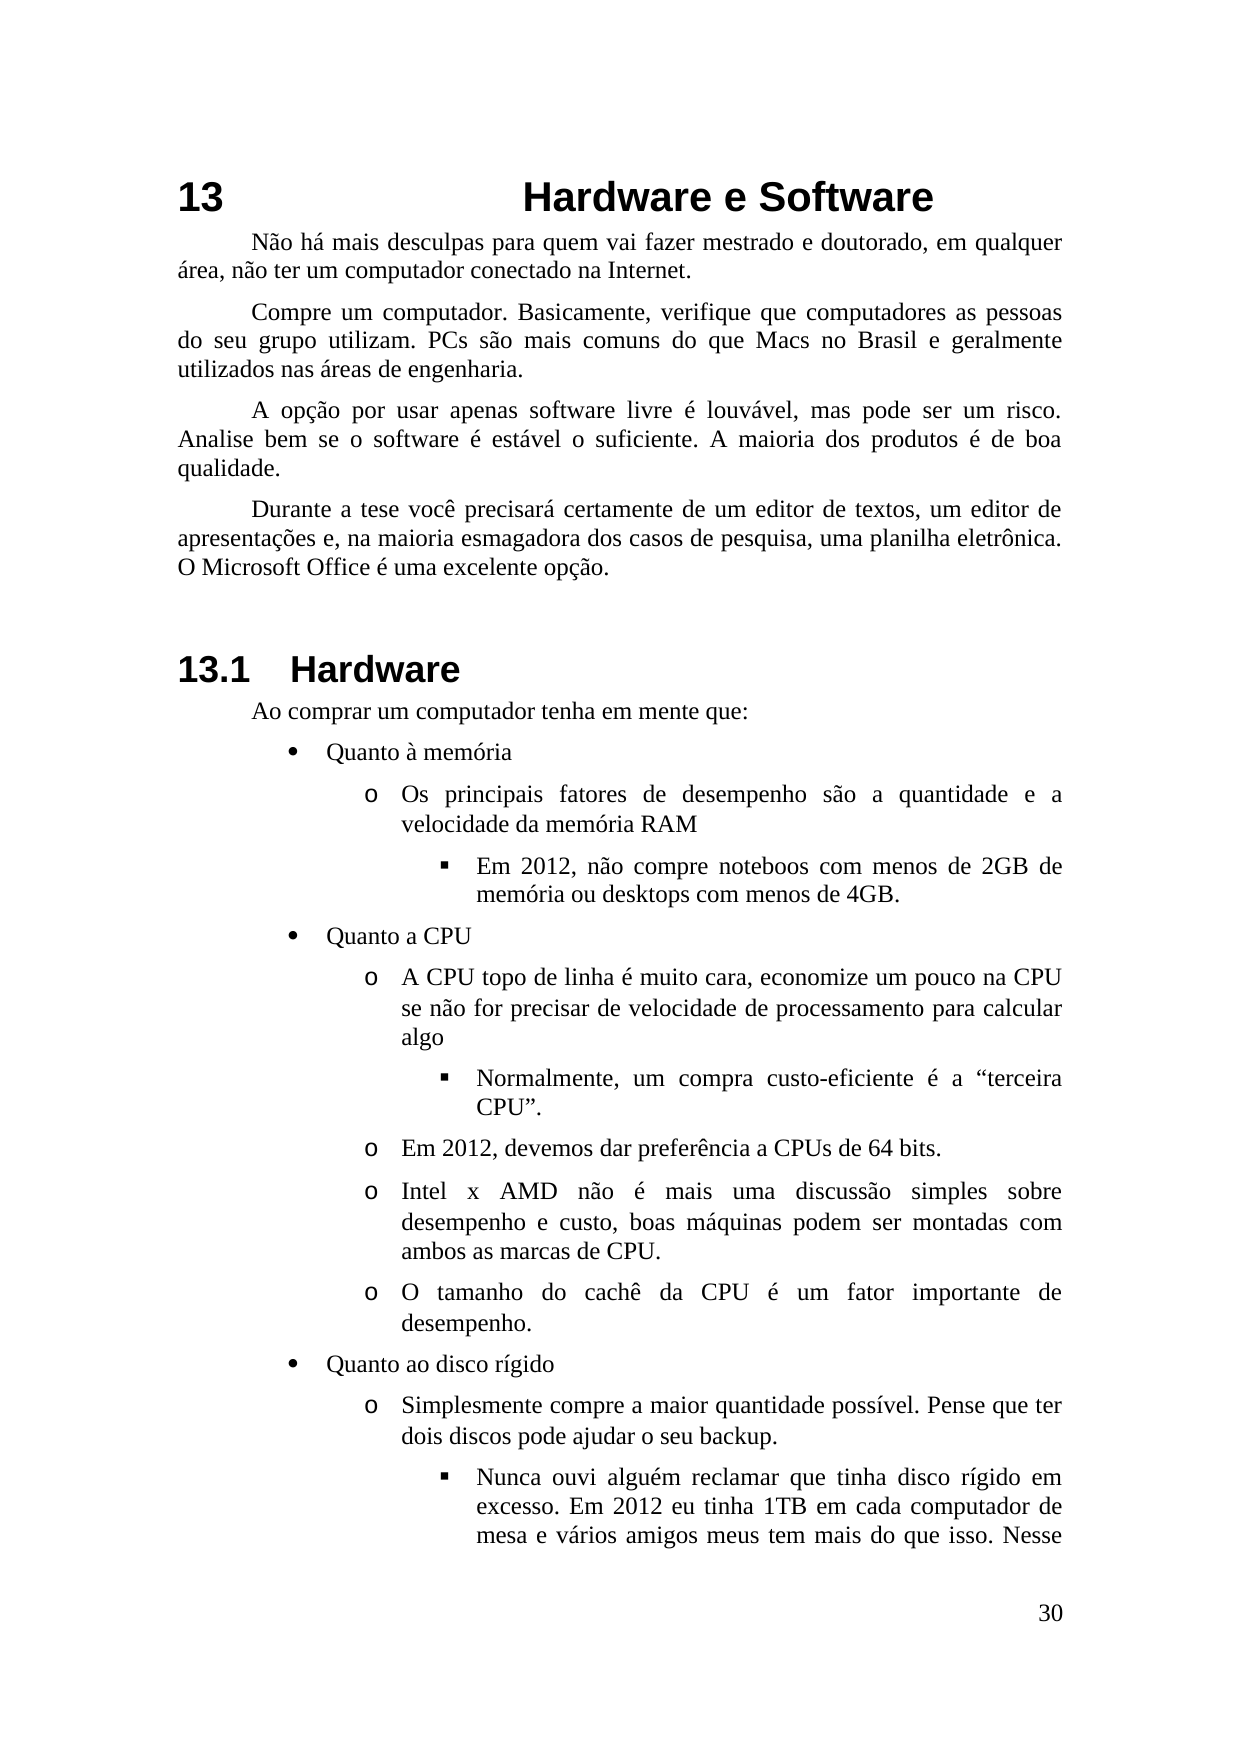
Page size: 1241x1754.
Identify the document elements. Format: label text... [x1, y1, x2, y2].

subtitle Hardware e Software [177, 173, 1063, 221]
list Quanto ao disco rígido [288, 1349, 1063, 1378]
list Os principais fatores de desempenho são a quantidade e a velocidade da memória RAM [363, 779, 1063, 838]
list Em 2012, não compre noteboos com menos de 2GB de memória ou desktops com menos de 4GB. [438, 851, 1063, 908]
list A CPU topo de linha é muito cara, economize um pouco na CPU se não for precisar de velocidade de processamento para calcular algo [363, 962, 1063, 1050]
list Em 2012, devemos dar preferência a CPUs de 64 bits. [363, 1133, 1063, 1164]
list Intel x AMD não é mais uma discussão simples sobre desempenho e custo, boas máquinas podem ser montadas com ambos as marcas de CPU. [363, 1176, 1063, 1264]
text Durante a tese você precisará certamente de um editor de textos, um editor de apresentações e, na maioria esmagadora dos casos de pesquisa, uma planilha eletrônica. O Microsoft Office é uma excelente opção. [177, 494, 1063, 581]
text Ao comprar um computador tenha em mente que: [177, 696, 1063, 725]
list Normalmente, um compra custo-eficiente é a “terceira CPU”. [438, 1063, 1063, 1120]
text Compre um computador. Basicamente, verifique que computadores as pessoas do seu grupo utilizam. PCs são mais comuns do que Macs no Brasil e geralmente utilizados nas áreas de engenharia. [177, 297, 1063, 383]
text Não há mais desculpas para quem vai fazer mestrado e doutorado, em qualquer área, não ter um computador conectado na Internet. [177, 227, 1063, 284]
list Simplesmente compre a maior quantidade possível. Pense que ter dois discos pode ajudar o seu backup. [363, 1390, 1063, 1450]
list Quanto a CPU [288, 921, 1063, 949]
list Quanto à memória [288, 737, 1063, 766]
list O tamanho do cachê da CPU é um fator importante de desempenho. [363, 1277, 1063, 1337]
text A opção por usar apenas software livre é louvável, mas pode ser um risco. Analise bem se o software é estável o suficiente. A maioria dos produtos é de boa qualidade. [177, 396, 1063, 482]
subtitle Hardware [177, 647, 1063, 690]
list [438, 1462, 1063, 1549]
